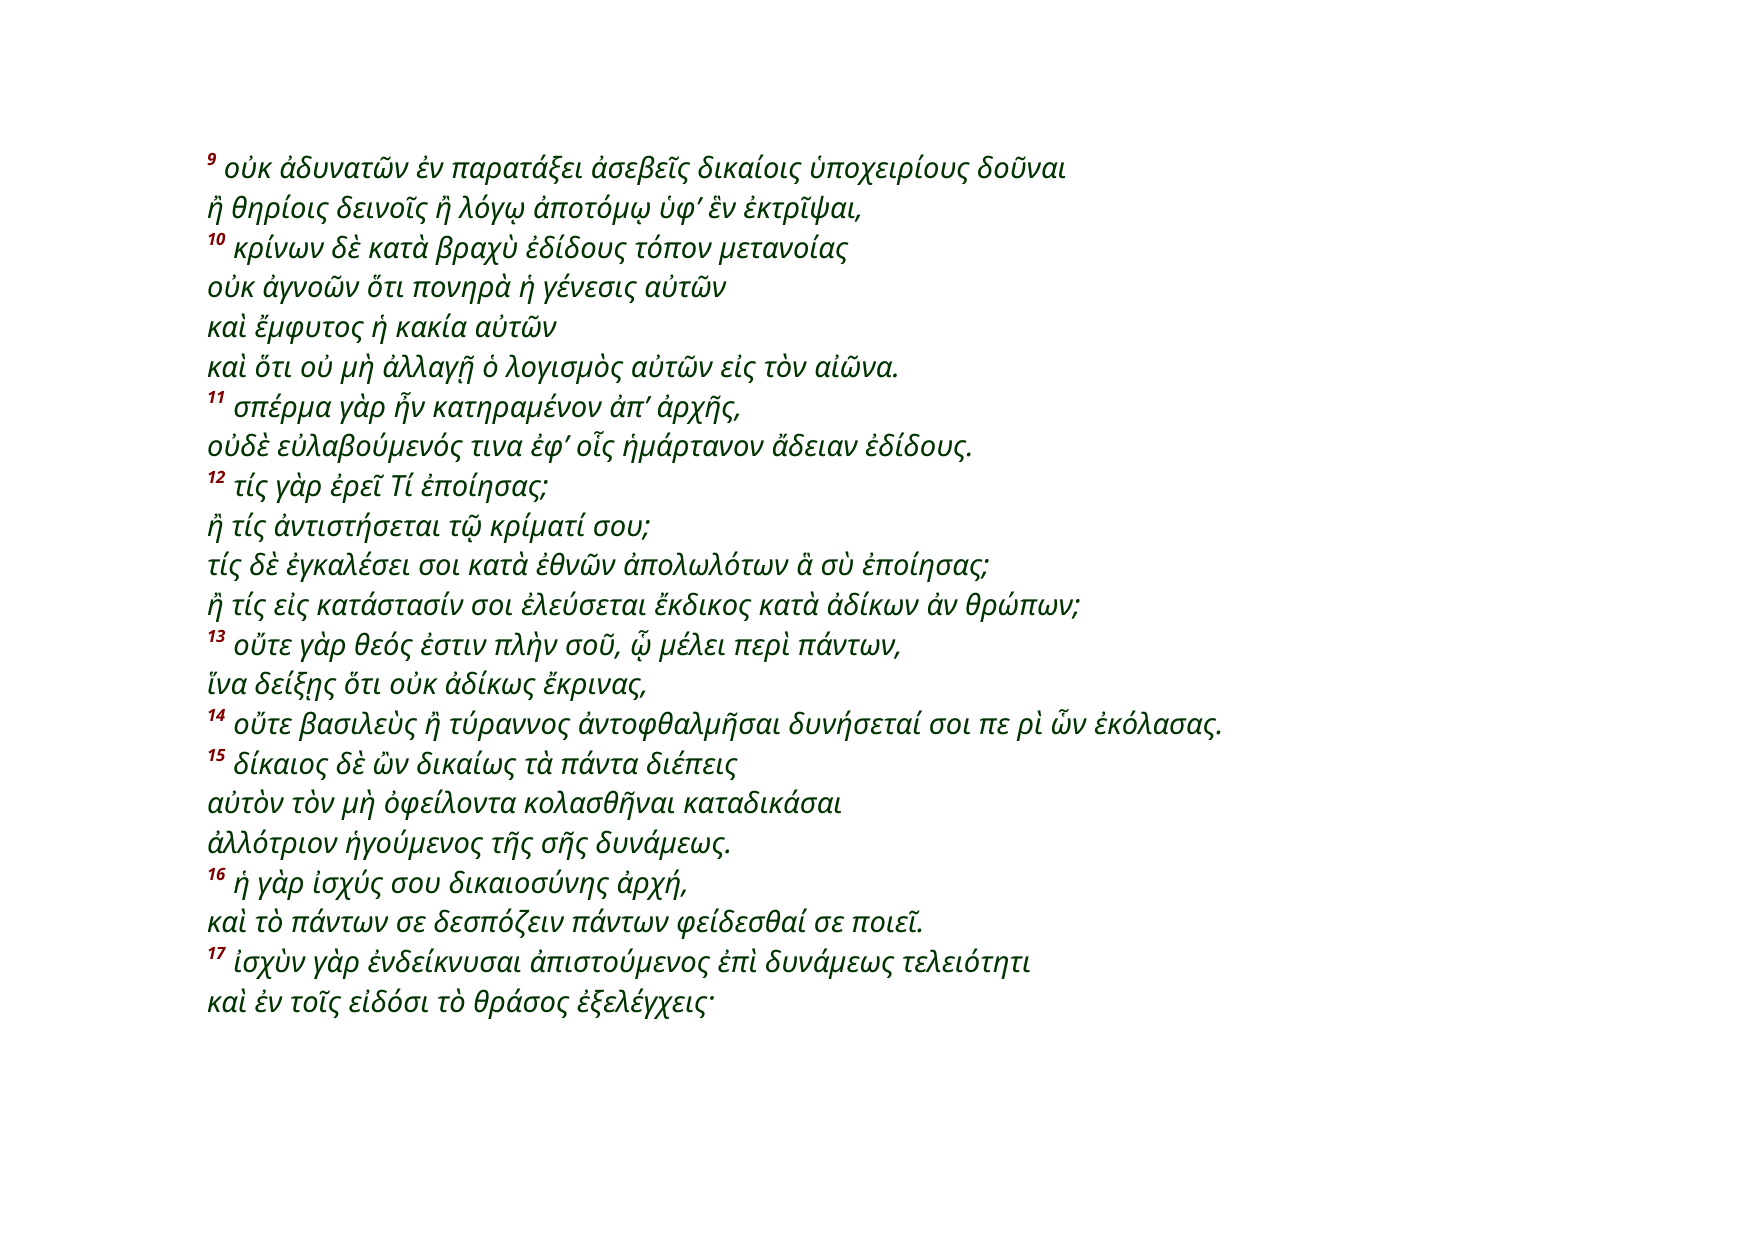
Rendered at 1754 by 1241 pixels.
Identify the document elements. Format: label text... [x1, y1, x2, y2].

text 15 δίκαιος δὲ ὢν δικαίως τὰ πάντα διέπεις αὐτὸν τὸν μὴ ὀφείλοντα κολασθῆναι καταδικάσαι ἀλλότριον ἡγούμενος τῆς σῆς δυνάμεως. [207, 743, 1606, 862]
text 14 οὔτε βασιλεὺς ἢ τύραννος ἀντοφθαλμῆσαι δυνήσεταί σοι πε ρὶ ὧν ἐκόλασας. [207, 703, 1606, 743]
text 12 τίς γὰρ ἐρεῖ Τί ἐποίησας; ἢ τίς ἀντιστήσεται τῷ κρίματί σου; τίς δὲ ἐγκαλέσει σοι κατὰ ἐθνῶν ἀπολωλότων ἃ σὺ ἐποίησας; ἢ τίς εἰς κατάστασίν σοι ἐλεύσεται ἔκδικος κατὰ ἀδίκων ἀν θρώπων; [207, 465, 1606, 624]
text 9 οὐκ ἀδυνατῶν ἐν παρατάξει ἀσεβεῖς δικαίοις ὑποχειρίους δοῦναι ἢ θηρίοις δεινοῖς ἢ λόγῳ ἀποτόμῳ ὑφ’ ἓν ἐκτρῖψαι, [207, 148, 1606, 227]
text 16 ἡ γὰρ ἰσχύς σου δικαιοσύνης ἀρχή, καὶ τὸ πάντων σε δεσπόζειν πάντων φείδεσθαί σε ποιεῖ. [207, 862, 1606, 941]
text 11 σπέρμα γὰρ ἦν κατηραμένον ἀπ’ ἀρχῆς, οὐδὲ εὐλαβούμενός τινα ἐφ’ οἷς ἡμάρτανον ἄδειαν ἐδίδους. [207, 386, 1606, 465]
text 10 κρίνων δὲ κατὰ βραχὺ ἐδίδους τόπον μετανοίας οὐκ ἀγνοῶν ὅτι πονηρὰ ἡ γένεσις αὐτῶν καὶ ἔμφυτος ἡ κακία αὐτῶν καὶ ὅτι οὐ μὴ ἀλλαγῇ ὁ λογισμὸς αὐτῶν εἰς τὸν αἰῶνα. [207, 227, 1606, 386]
text 17 ἰσχὺν γὰρ ἐνδείκνυσαι ἀπιστούμενος ἐπὶ δυνάμεως τελειότητι καὶ ἐν τοῖς εἰδόσι τὸ θράσος ἐξελέγχεις· [207, 941, 1606, 1021]
text 13 οὔτε γὰρ θεός ἐστιν πλὴν σοῦ, ᾧ μέλει περὶ πάντων, ἵνα δείξῃς ὅτι οὐκ ἀδίκως ἔκρινας, [207, 624, 1606, 703]
